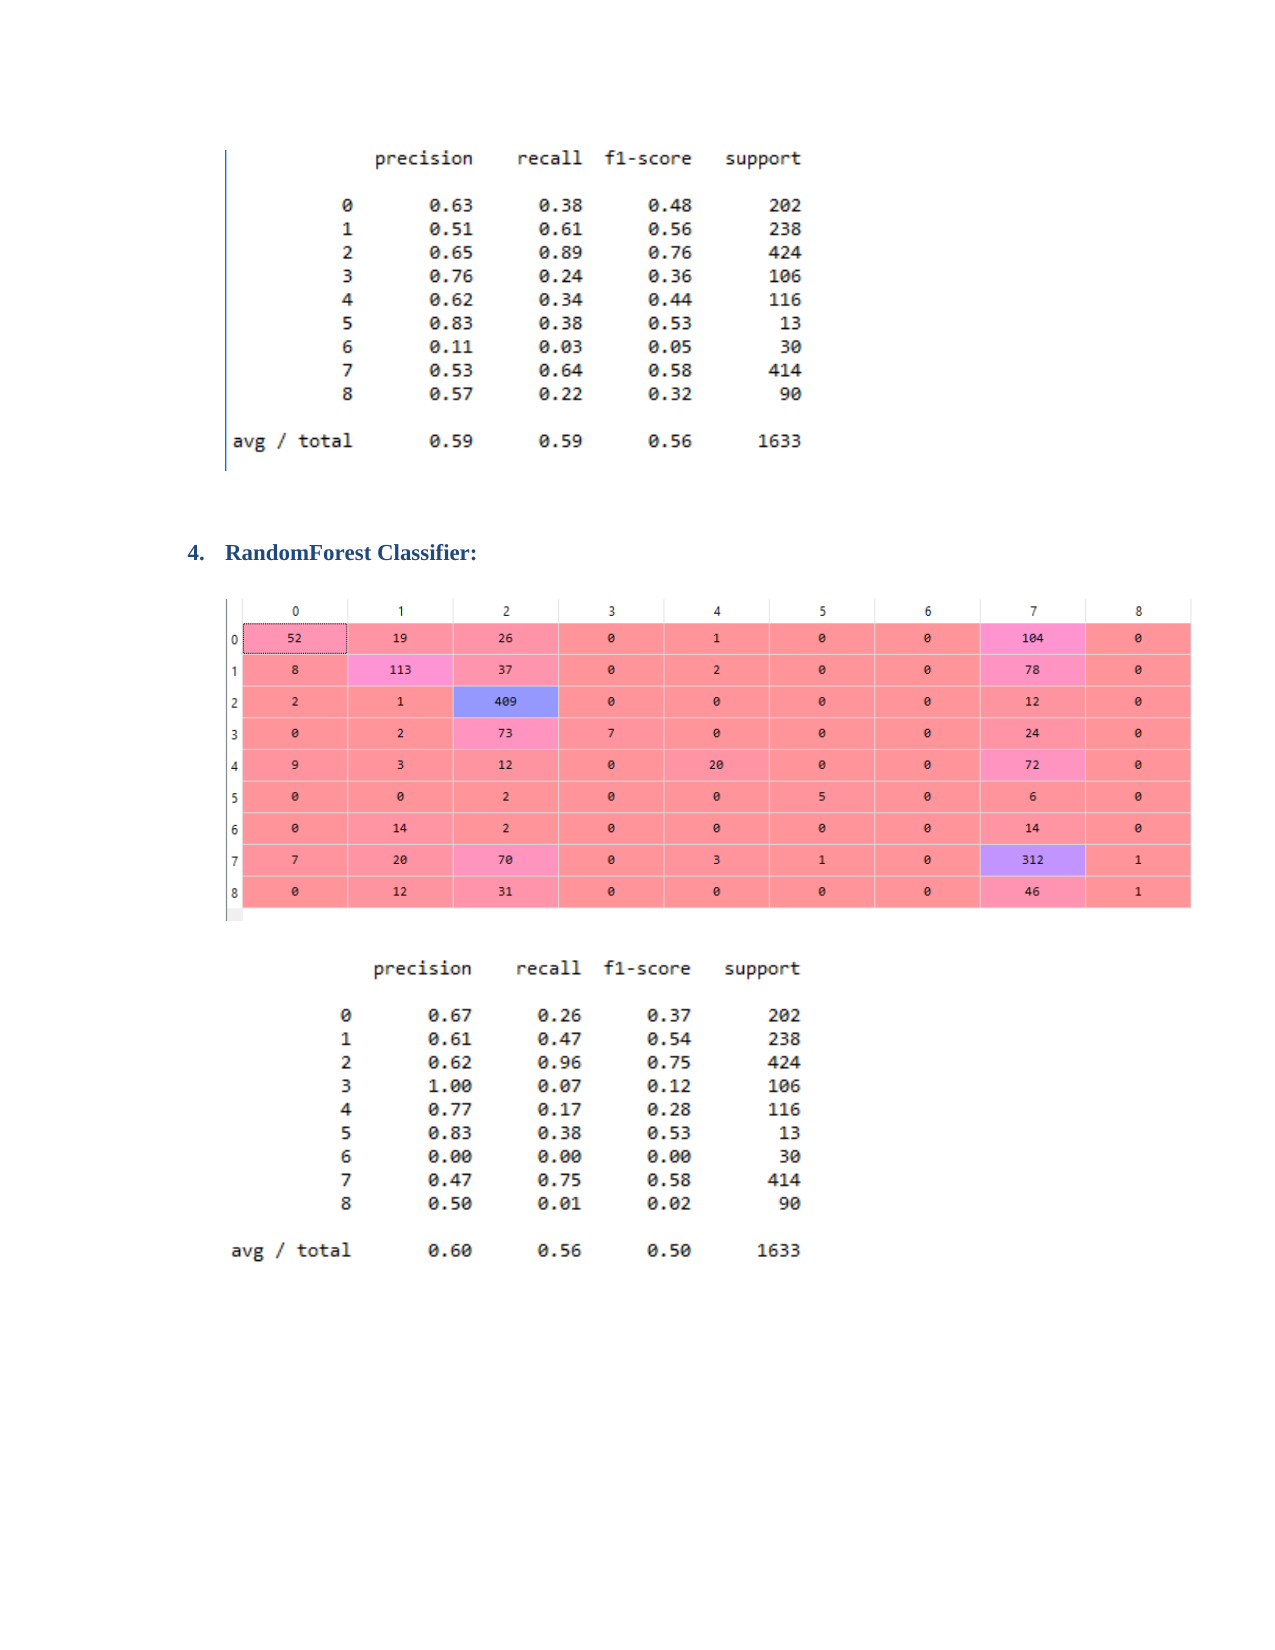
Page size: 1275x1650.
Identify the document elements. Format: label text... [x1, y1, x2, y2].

picture [225, 599, 1200, 921]
picture [225, 956, 876, 1271]
picture [225, 150, 833, 471]
list RandomForest Classifier: [187, 539, 1125, 565]
